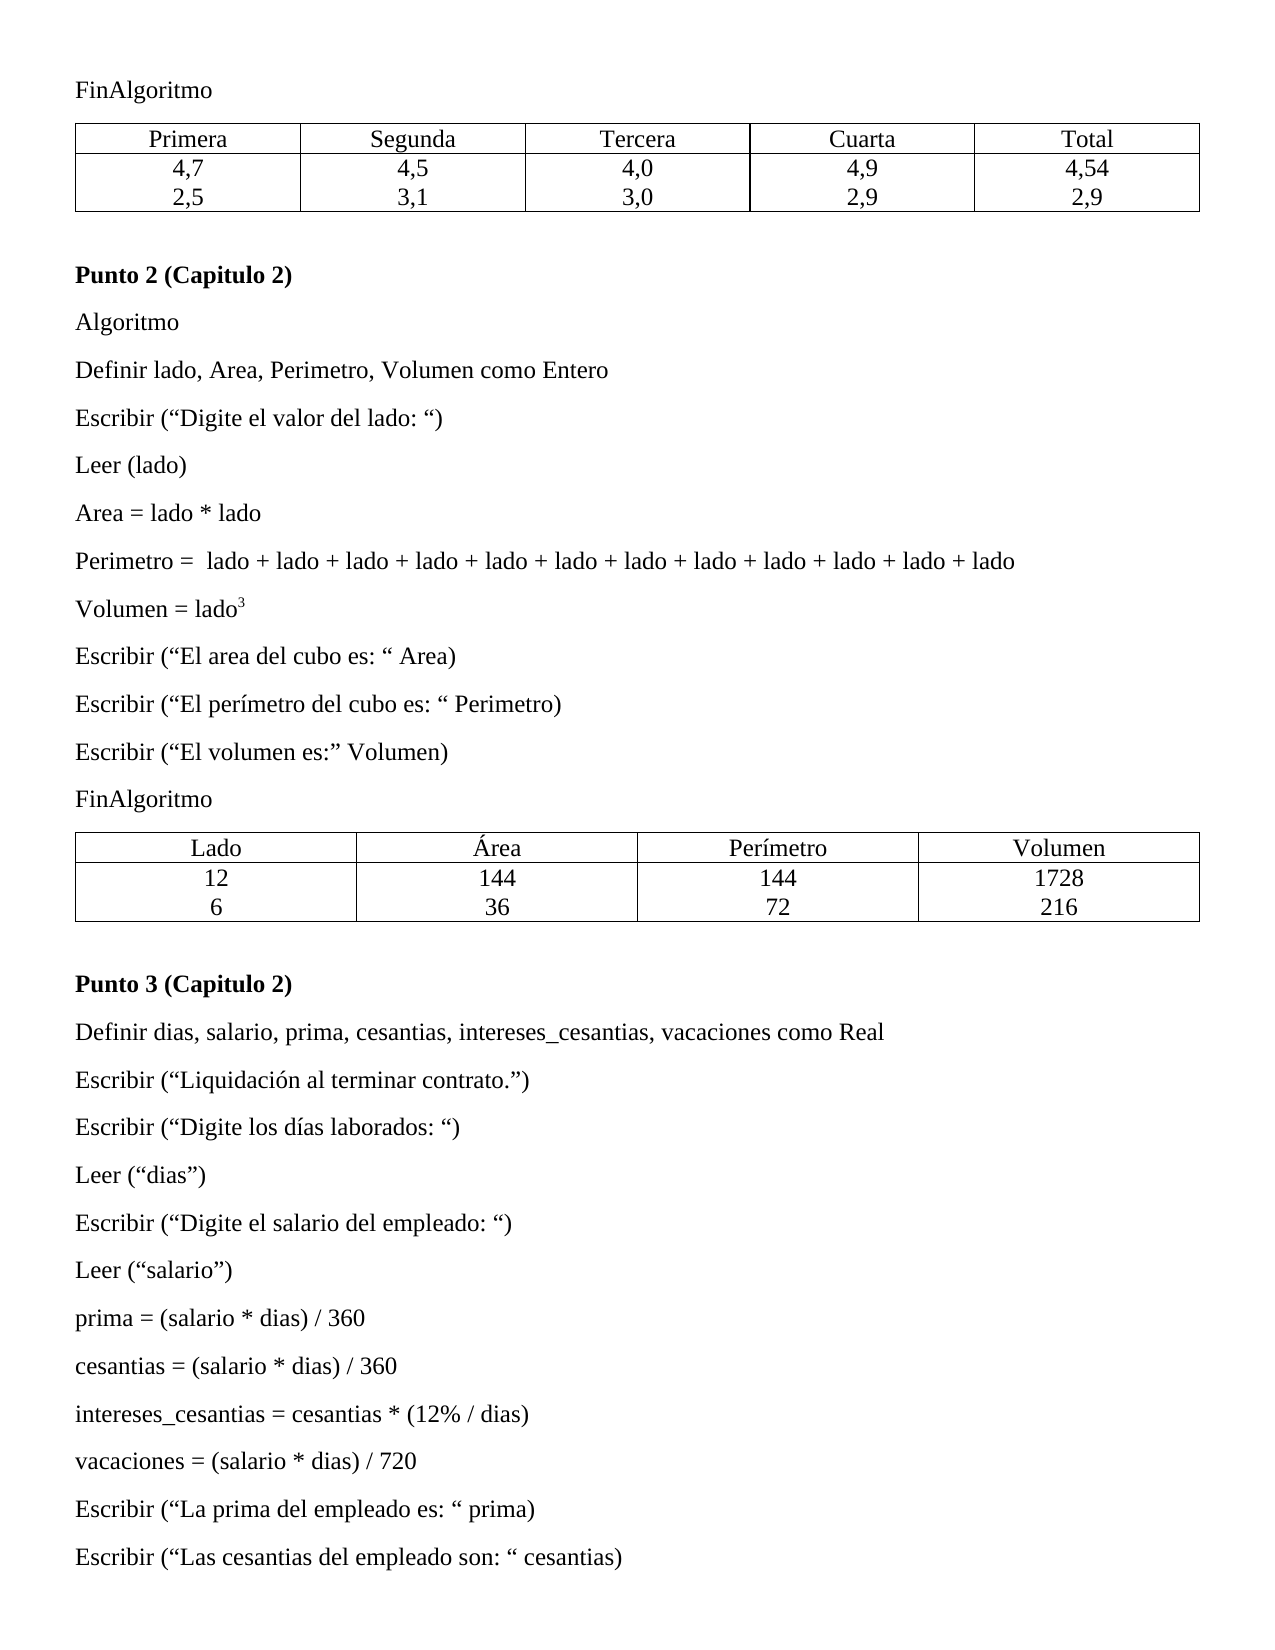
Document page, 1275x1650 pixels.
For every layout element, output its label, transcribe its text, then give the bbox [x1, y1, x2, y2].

table_cell 144 36 [357, 863, 637, 921]
text vacaciones = (salario * dias) / 720 [75, 1446, 1200, 1475]
text Escribir (“La prima del empleado es: “ prima) [75, 1494, 1200, 1523]
table_header Primera [76, 124, 300, 152]
text Escribir (“El area del cubo es: “ Area) [75, 641, 1200, 670]
table_cell 1728 216 [919, 863, 1199, 921]
text cesantias = (salario * dias) / 360 [75, 1351, 1200, 1380]
table_cell 144 72 [638, 863, 918, 921]
text Leer (lado) [75, 451, 1200, 479]
text Escribir (“Liquidación al terminar contrato.”) [75, 1065, 1200, 1093]
text FinAlgoritmo [75, 784, 1200, 813]
table_header Área [357, 833, 637, 862]
text Escribir (“El volumen es:” Volumen) [75, 737, 1200, 766]
text Punto 3 (Capitulo 2) [75, 969, 1200, 998]
text Escribir (“Digite el valor del lado: “) [75, 403, 1200, 432]
text prima = (salario * dias) / 360 [75, 1303, 1200, 1332]
table_cell 4,7 2,5 [76, 154, 300, 211]
text Leer (“salario”) [75, 1256, 1200, 1284]
text Definir dias, salario, prima, cesantias, intereses_cesantias, vacaciones como Real [75, 1017, 1200, 1046]
table_header Segunda [301, 124, 525, 152]
text Escribir (“Digite los días laborados: “) [75, 1112, 1200, 1141]
table_cell 4,5 3,1 [301, 154, 525, 211]
table_cell 4,54 2,9 [975, 154, 1199, 211]
text FinAlgoritmo [75, 75, 1200, 104]
table_header Volumen [919, 833, 1199, 862]
text intereses_cesantias = cesantias * (12% / dias) [75, 1399, 1200, 1427]
table_header Perímetro [638, 833, 918, 862]
table_cell 4,0 3,0 [526, 154, 749, 211]
text Volumen = lado3 [75, 594, 1200, 622]
text Escribir (“El perímetro del cubo es: “ Perimetro) [75, 689, 1200, 718]
text Area = lado * lado [75, 498, 1200, 527]
text Escribir (“Las cesantias del empleado son: “ cesantias) [75, 1542, 1200, 1571]
text Perimetro = lado + lado + lado + lado + lado + lado + lado + lado + lado + lado + lado + lado [75, 546, 1200, 575]
text Leer (“dias”) [75, 1160, 1200, 1189]
table_header Cuarta [751, 124, 974, 152]
text Escribir (“Digite el salario del empleado: “) [75, 1208, 1200, 1237]
table_header Total [975, 124, 1199, 152]
text Punto 2 (Capitulo 2) [75, 260, 1200, 288]
table_header Lado [76, 833, 356, 862]
table_cell 12 6 [76, 863, 356, 921]
table_header Tercera [526, 124, 749, 152]
text Definir lado, Area, Perimetro, Volumen como Entero [75, 355, 1200, 384]
text Algoritmo [75, 307, 1200, 336]
table_cell 4,9 2,9 [751, 154, 974, 211]
